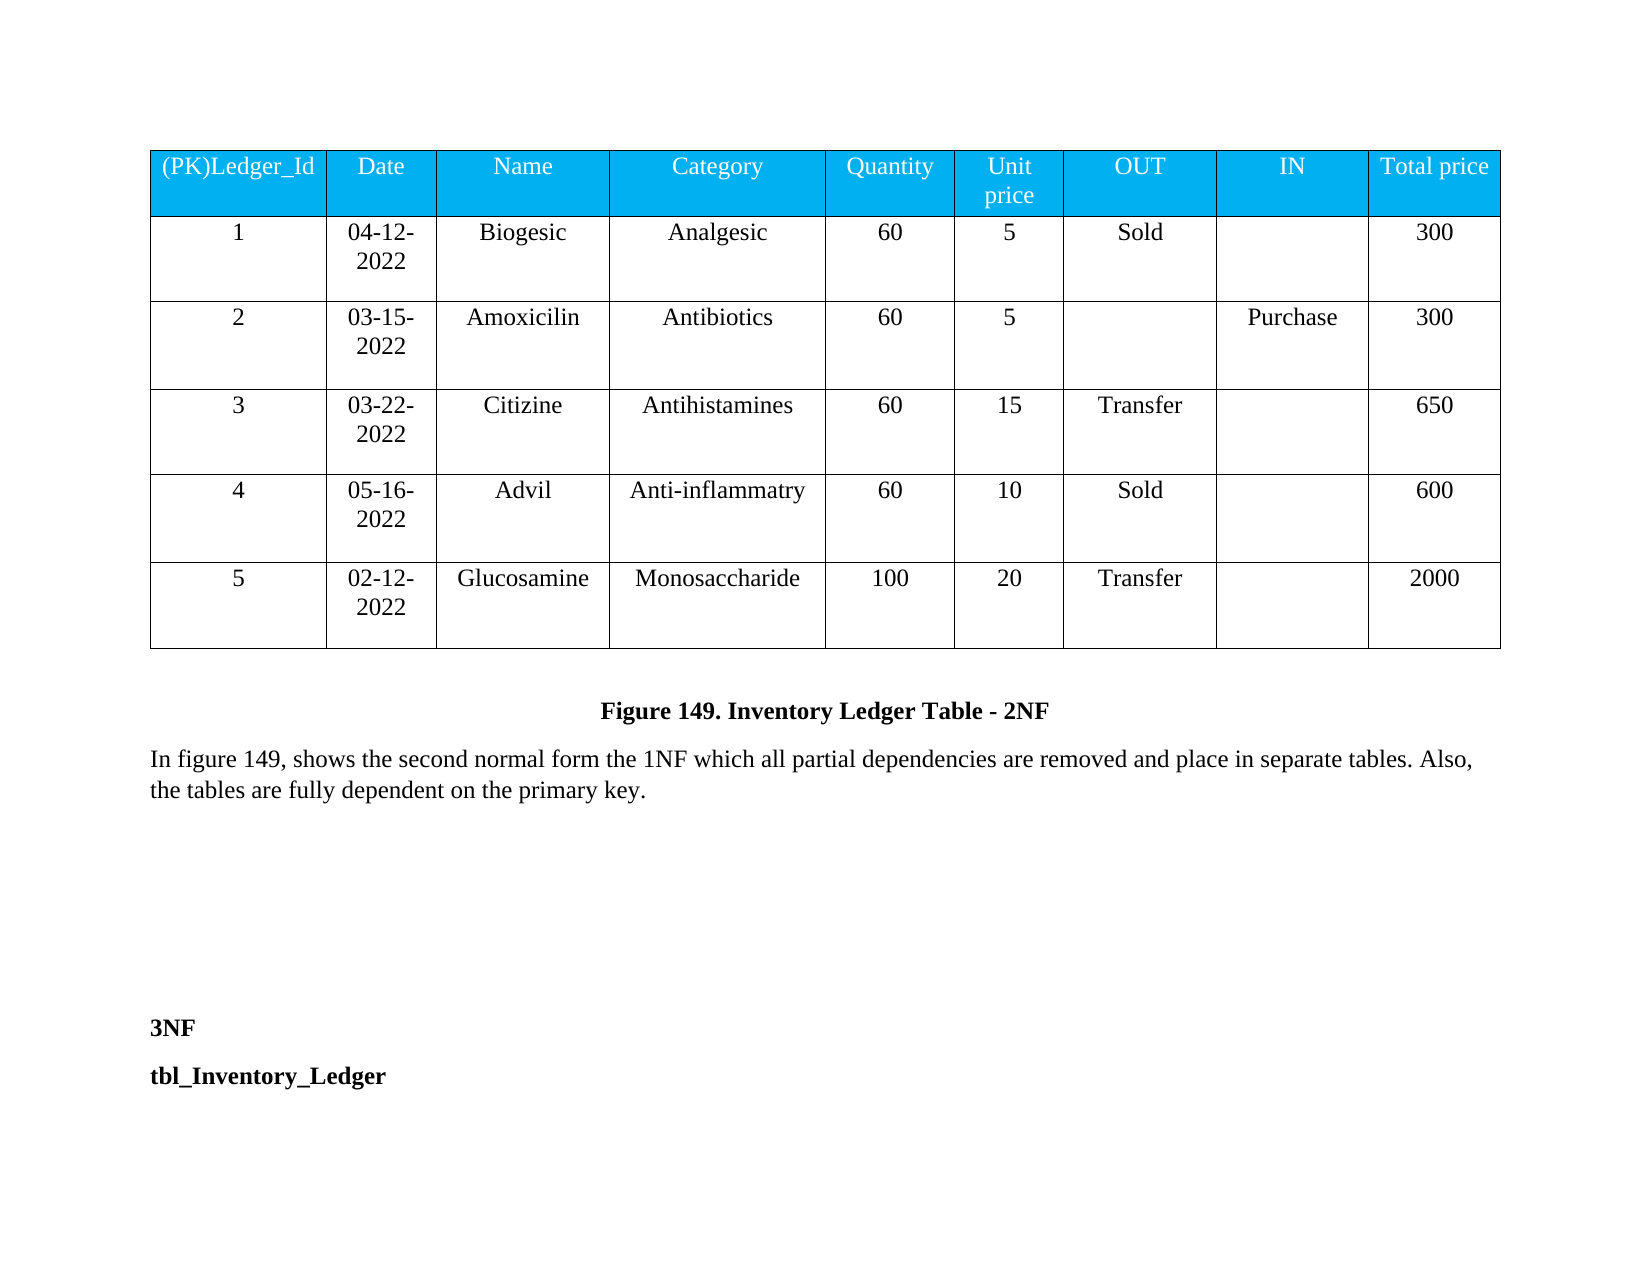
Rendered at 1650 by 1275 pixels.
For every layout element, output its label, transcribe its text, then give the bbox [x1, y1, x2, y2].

table_cell 60 [826, 302, 954, 389]
table_cell 100 [826, 563, 954, 647]
table_cell 03-22-2022 [327, 390, 436, 474]
table_cell [1217, 563, 1368, 647]
table_header OUT [1064, 151, 1216, 216]
table_cell 04-12-2022 [327, 217, 436, 301]
table_cell Purchase [1217, 302, 1368, 389]
table_cell 3 [151, 390, 326, 474]
table_header IN [1217, 151, 1368, 216]
table_cell 5 [151, 563, 326, 647]
table_header Name [437, 151, 609, 216]
table_cell 300 [1369, 217, 1500, 301]
table_cell 20 [955, 563, 1063, 647]
table_cell 300 [1369, 302, 1500, 389]
table_header Date [327, 151, 436, 216]
text In figure 149, shows the second normal form the 1NF which all partial dependencies are removed and place in separate tables. Also, the tables are fully dependent on the primary key. [150, 744, 1500, 804]
table_cell 600 [1369, 475, 1500, 562]
table_cell 5 [955, 302, 1063, 389]
table_cell Antihistamines [610, 390, 825, 474]
table_cell 15 [955, 390, 1063, 474]
table_cell Sold [1064, 475, 1216, 562]
table_header Unit price [955, 151, 1063, 216]
table_cell 02-12-2022 [327, 563, 436, 647]
table_cell [1217, 390, 1368, 474]
text Figure 149. Inventory Ledger Table - 2NF [150, 696, 1500, 725]
table_cell 05-16-2022 [327, 475, 436, 562]
table_cell [1064, 302, 1216, 389]
table_cell Analgesic [610, 217, 825, 301]
table_cell Biogesic [437, 217, 609, 301]
table_header (PK)Ledger_Id [151, 151, 326, 216]
table_cell 60 [826, 475, 954, 562]
table_cell 60 [826, 390, 954, 474]
table_cell Anti-inflammatry [610, 475, 825, 562]
text tbl_Inventory_Ledger [150, 1061, 1500, 1090]
table_cell 2000 [1369, 563, 1500, 647]
table_cell 2 [151, 302, 326, 389]
table_cell Advil [437, 475, 609, 562]
table_cell 5 [955, 217, 1063, 301]
table_cell Antibiotics [610, 302, 825, 389]
table_cell 10 [955, 475, 1063, 562]
table_cell 1 [151, 217, 326, 301]
text 3NF [150, 1013, 1500, 1042]
table_cell Monosaccharide [610, 563, 825, 647]
table_cell Glucosamine [437, 563, 609, 647]
table_cell 60 [826, 217, 954, 301]
table_cell Transfer [1064, 563, 1216, 647]
table_cell Sold [1064, 217, 1216, 301]
table_header Total price [1369, 151, 1500, 216]
table_cell 03-15-2022 [327, 302, 436, 389]
table_cell Amoxicilin [437, 302, 609, 389]
table_header Category [610, 151, 825, 216]
table_cell 4 [151, 475, 326, 562]
table_cell Citizine [437, 390, 609, 474]
table_cell [1217, 475, 1368, 562]
table_cell [1217, 217, 1368, 301]
table_cell Transfer [1064, 390, 1216, 474]
table_cell 650 [1369, 390, 1500, 474]
table_header Quantity [826, 151, 954, 216]
